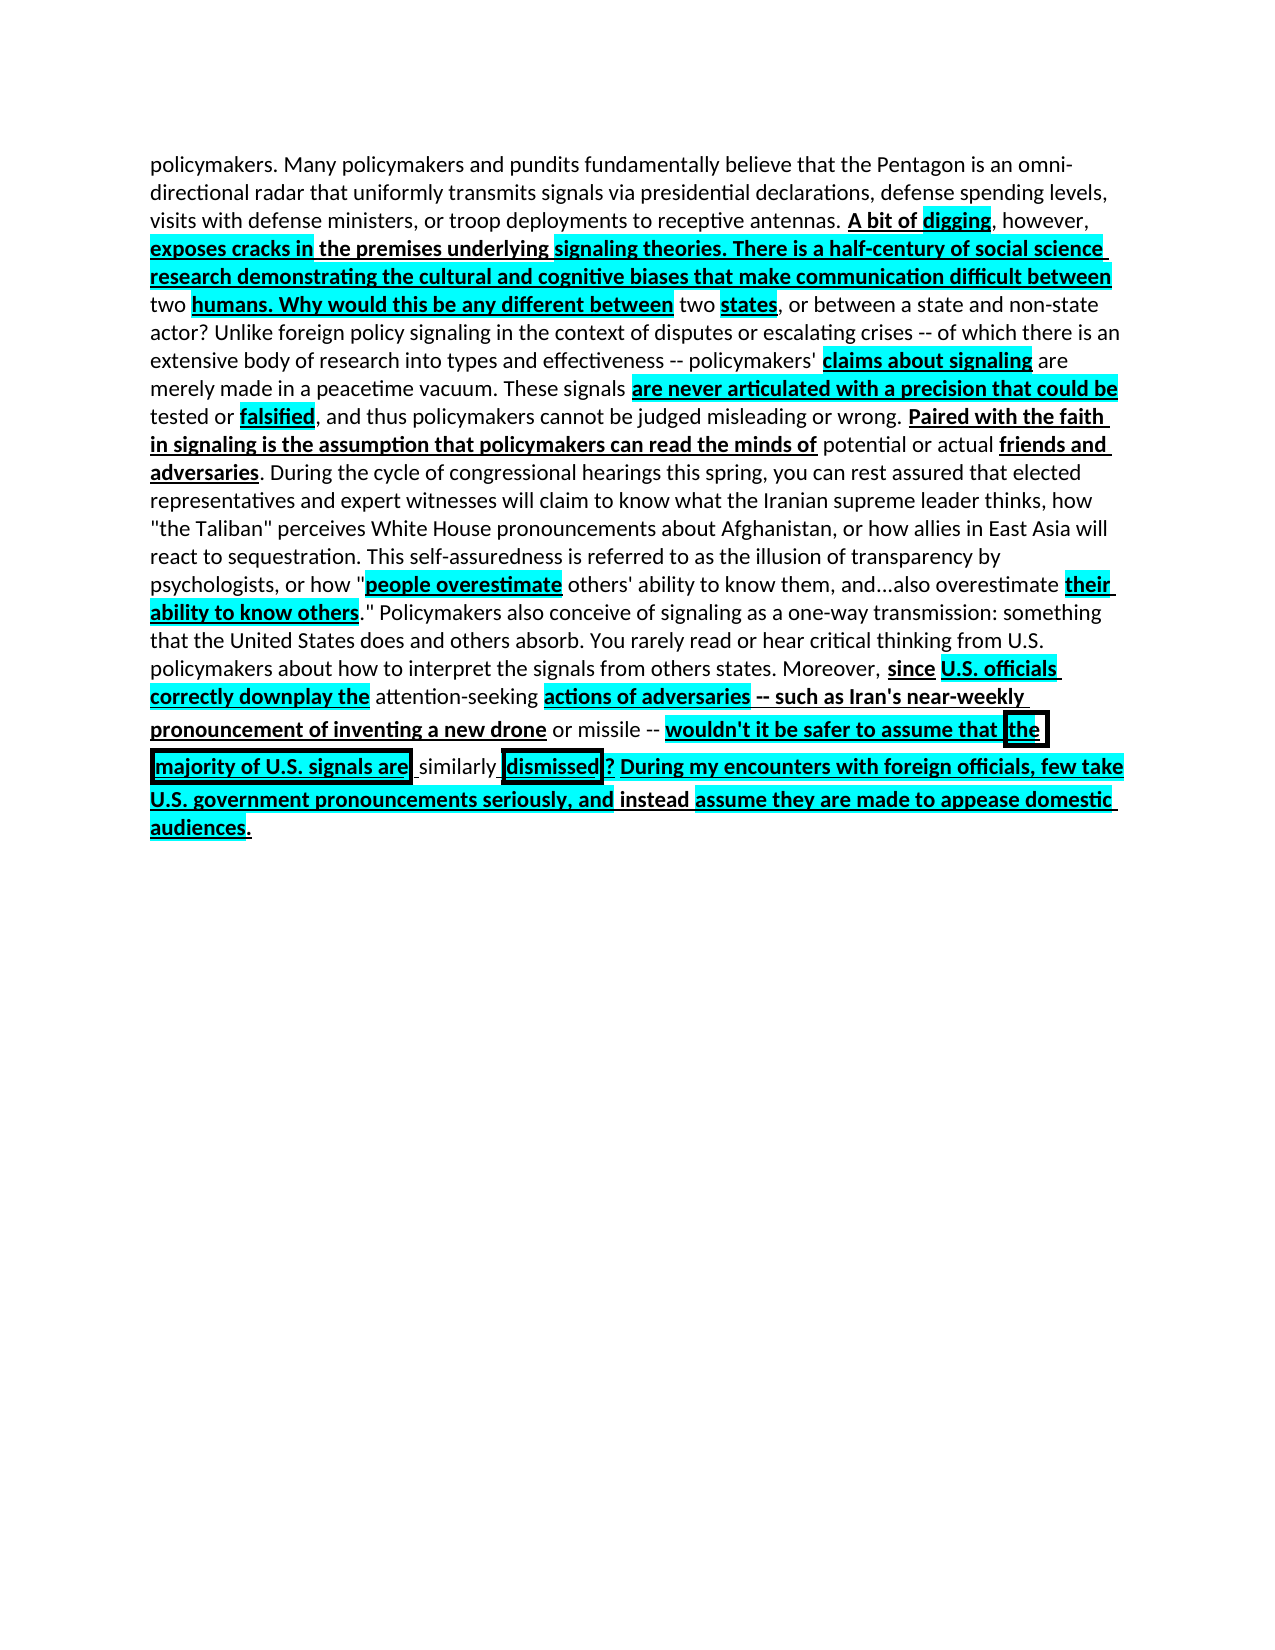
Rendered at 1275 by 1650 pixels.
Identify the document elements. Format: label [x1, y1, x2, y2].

text [150, 150, 1125, 841]
